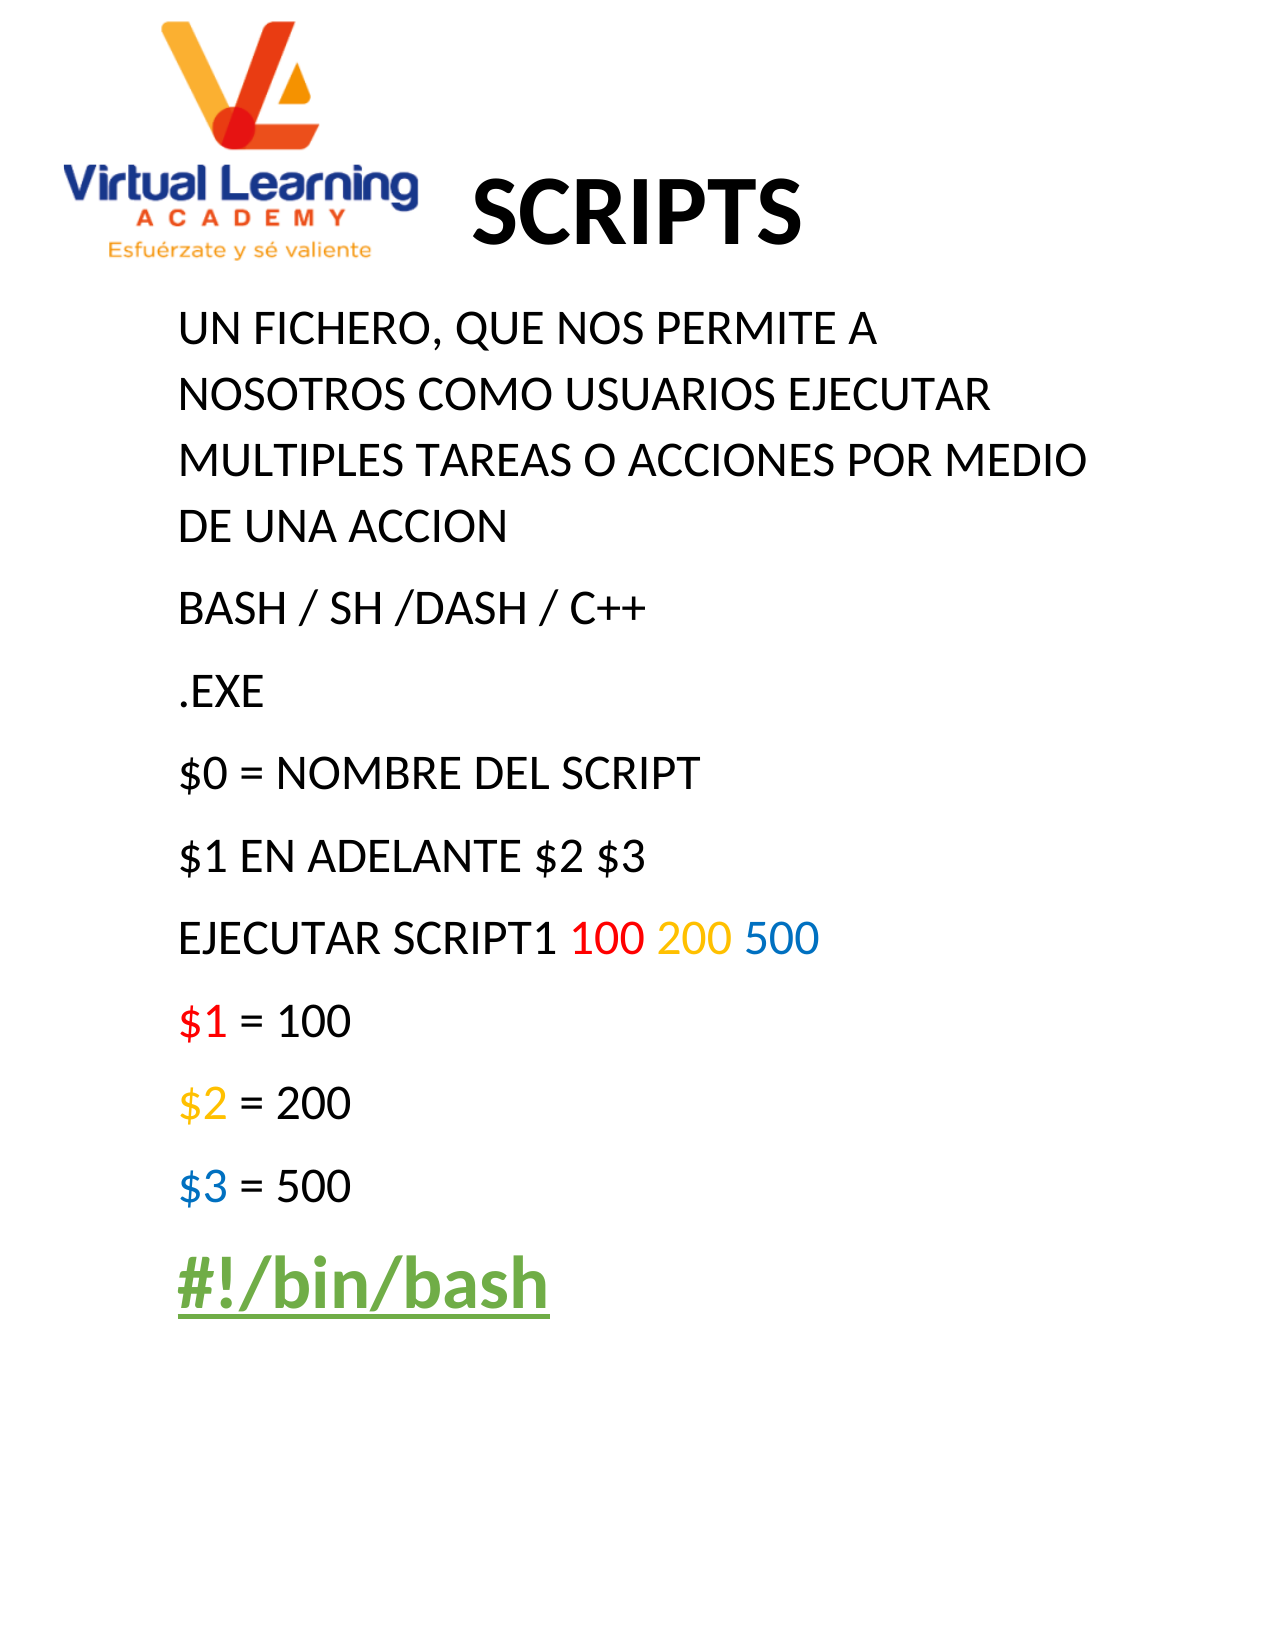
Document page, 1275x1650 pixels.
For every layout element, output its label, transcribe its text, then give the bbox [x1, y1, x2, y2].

text EJECUTAR SCRIPT1 100 200 500 [177, 906, 1098, 967]
text #!/bin/bash [177, 1236, 1098, 1328]
text BASH / SH /DASH / C++ [177, 576, 1098, 637]
text $3 = 500 [177, 1153, 1098, 1214]
text $2 = 200 [177, 1071, 1098, 1132]
text $1 EN ADELANTE $2 $3 [177, 823, 1098, 884]
text UN FICHERO, QUE NOS PERMITE A NOSOTROS COMO USUARIOS EJECUTAR MULTIPLES TAREAS O ACCIONES POR MEDIO DE UNA ACCION [177, 296, 1098, 554]
text .EXE [177, 658, 1098, 719]
text $0 = NOMBRE DEL SCRIPT [177, 741, 1098, 802]
picture [63, 18, 419, 269]
text SCRIPTS [177, 148, 1098, 270]
text $1 = 100 [177, 988, 1098, 1049]
